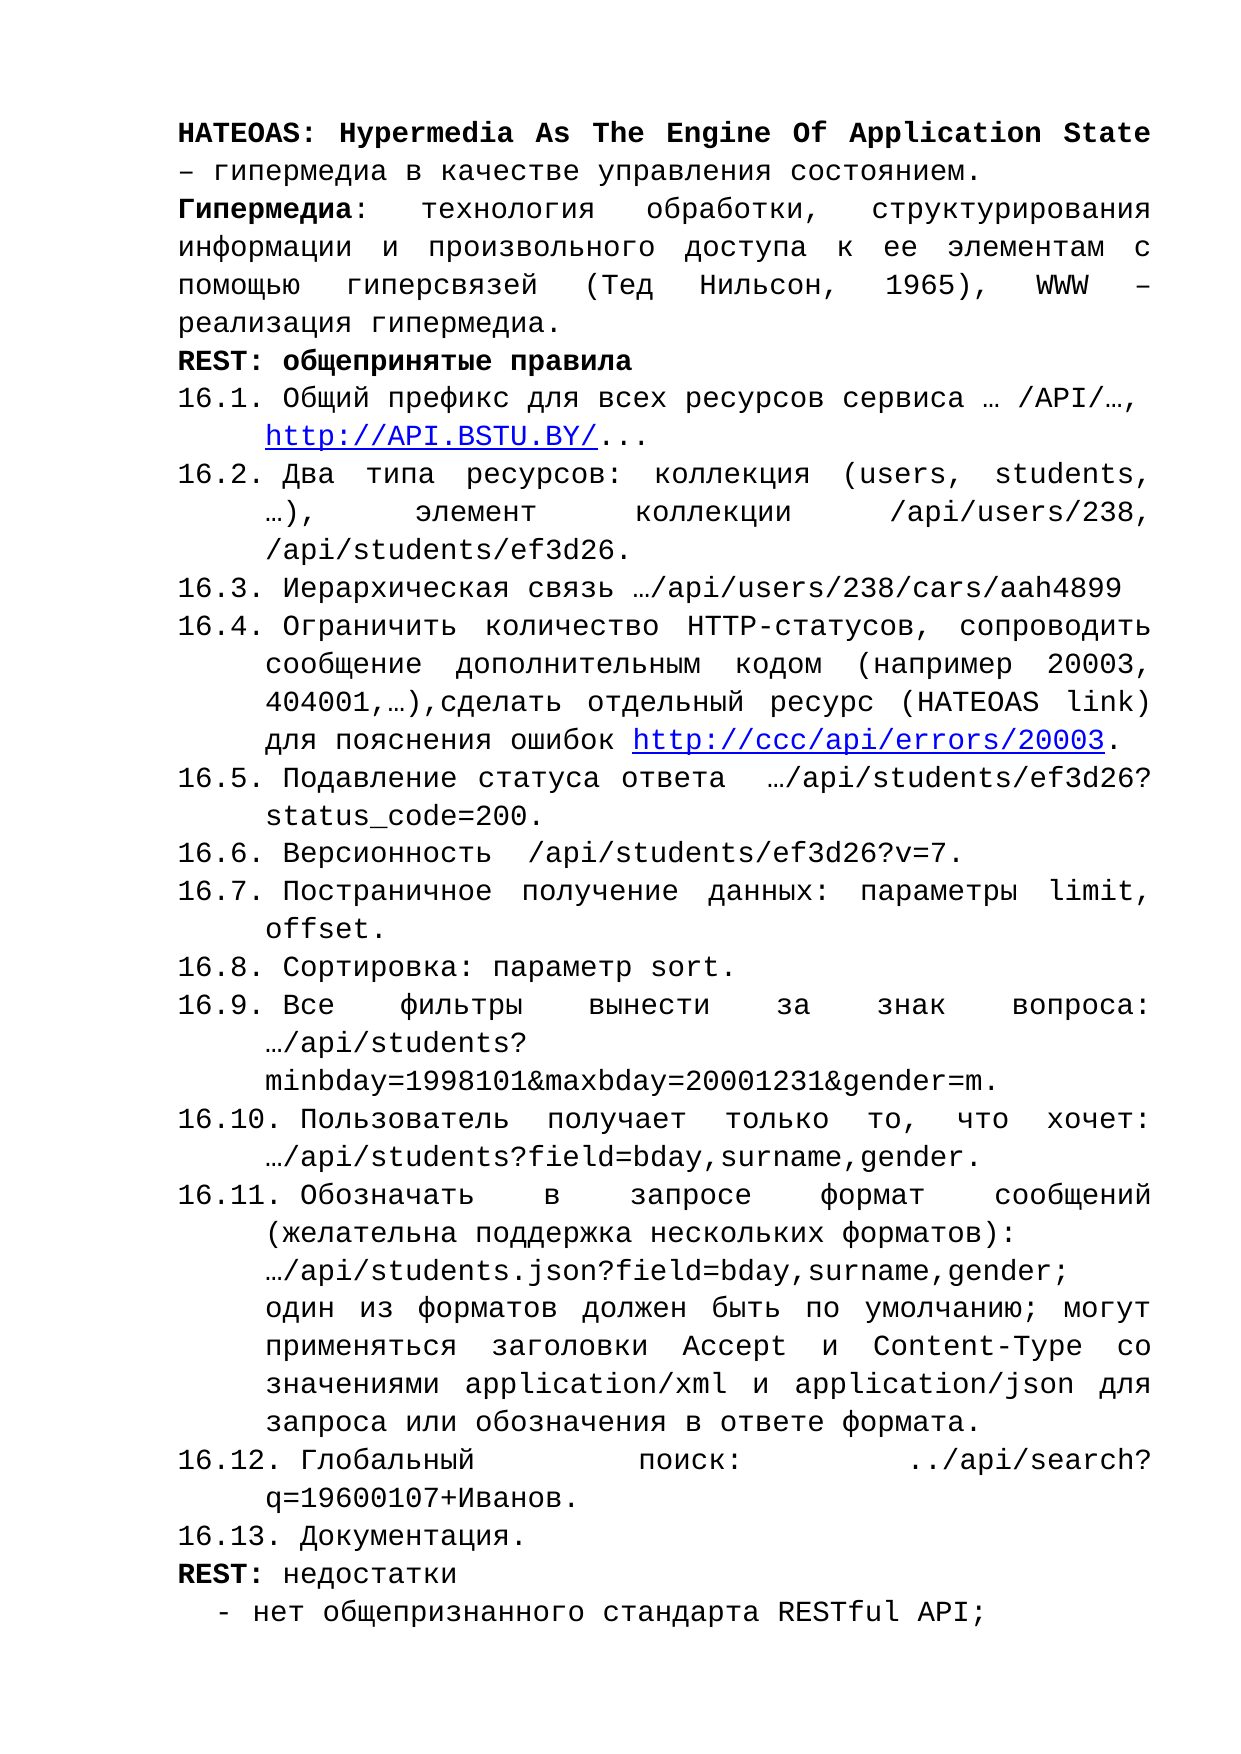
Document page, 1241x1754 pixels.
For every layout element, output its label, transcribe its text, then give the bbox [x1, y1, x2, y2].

list …/api/students.json?field=bday,surname,gender; один из форматов должен быть по умолчанию; могут применяться заголовки Accept и Content-Type со значениями application/xml и application/json для запроса или обозначения в ответе формата. [265, 1256, 1152, 1440]
list Документация. [177, 1521, 1152, 1554]
list нет общепризнанного стандарта RESTful API; [215, 1597, 1152, 1630]
list Сортировка: параметр sort. [177, 952, 1152, 985]
list Все фильтры вынести за знак вопроса: …/api/students?minbday=1998101&maxbday=20001231&gender=m. [177, 990, 1152, 1099]
list Версионность /api/students/ef3d26?v=7. [177, 838, 1152, 872]
list REST: недостатки [177, 1559, 1152, 1592]
list Общий префикс для всех ресурсов сервиса … /API/…, [177, 383, 1152, 417]
list HATEOAS: Hypermedia As The Engine Of Application State – гипермедиа в качестве управления состоянием. [177, 118, 1152, 189]
list http://API.BSTU.BY/... [265, 421, 1152, 454]
list Обозначать в запросе формат сообщений (желательна поддержка нескольких форматов): [177, 1180, 1152, 1251]
list Пользователь получает только то, что хочет: …/api/students?field=bday,surname,gender. [177, 1104, 1152, 1175]
list Подавление статуса ответа …/api/students/ef3d26?status_code=200. [177, 763, 1152, 834]
list Ограничить количество HTTP-статусов, сопроводить сообщение дополнительным кодом (например 20003, 404001,…),сделать отдельный ресурс (HATEOAS link) для пояснения ошибок http://ccc/api/errors/20003. [177, 611, 1152, 758]
list Гипермедиа: технология обработки, структурирования информации и произвольного доступа к ее элементам с помощью гиперсвязей (Тед Нильсон, 1965), WWW – реализация гипермедиа. [177, 194, 1152, 341]
list Постраничное получение данных: параметры limit, offset. [177, 876, 1152, 947]
list Глобальный поиск: ../api/search?q=19600107+Иванов. [177, 1445, 1152, 1516]
list Два типа ресурсов: коллекция (users, students, …), элемент коллекции /api/users/238, /api/students/ef3d26. [177, 459, 1152, 568]
list Иерархическая связь …/api/users/238/cars/aah4899 [177, 573, 1152, 606]
list REST: общепринятые правила [177, 346, 1152, 379]
